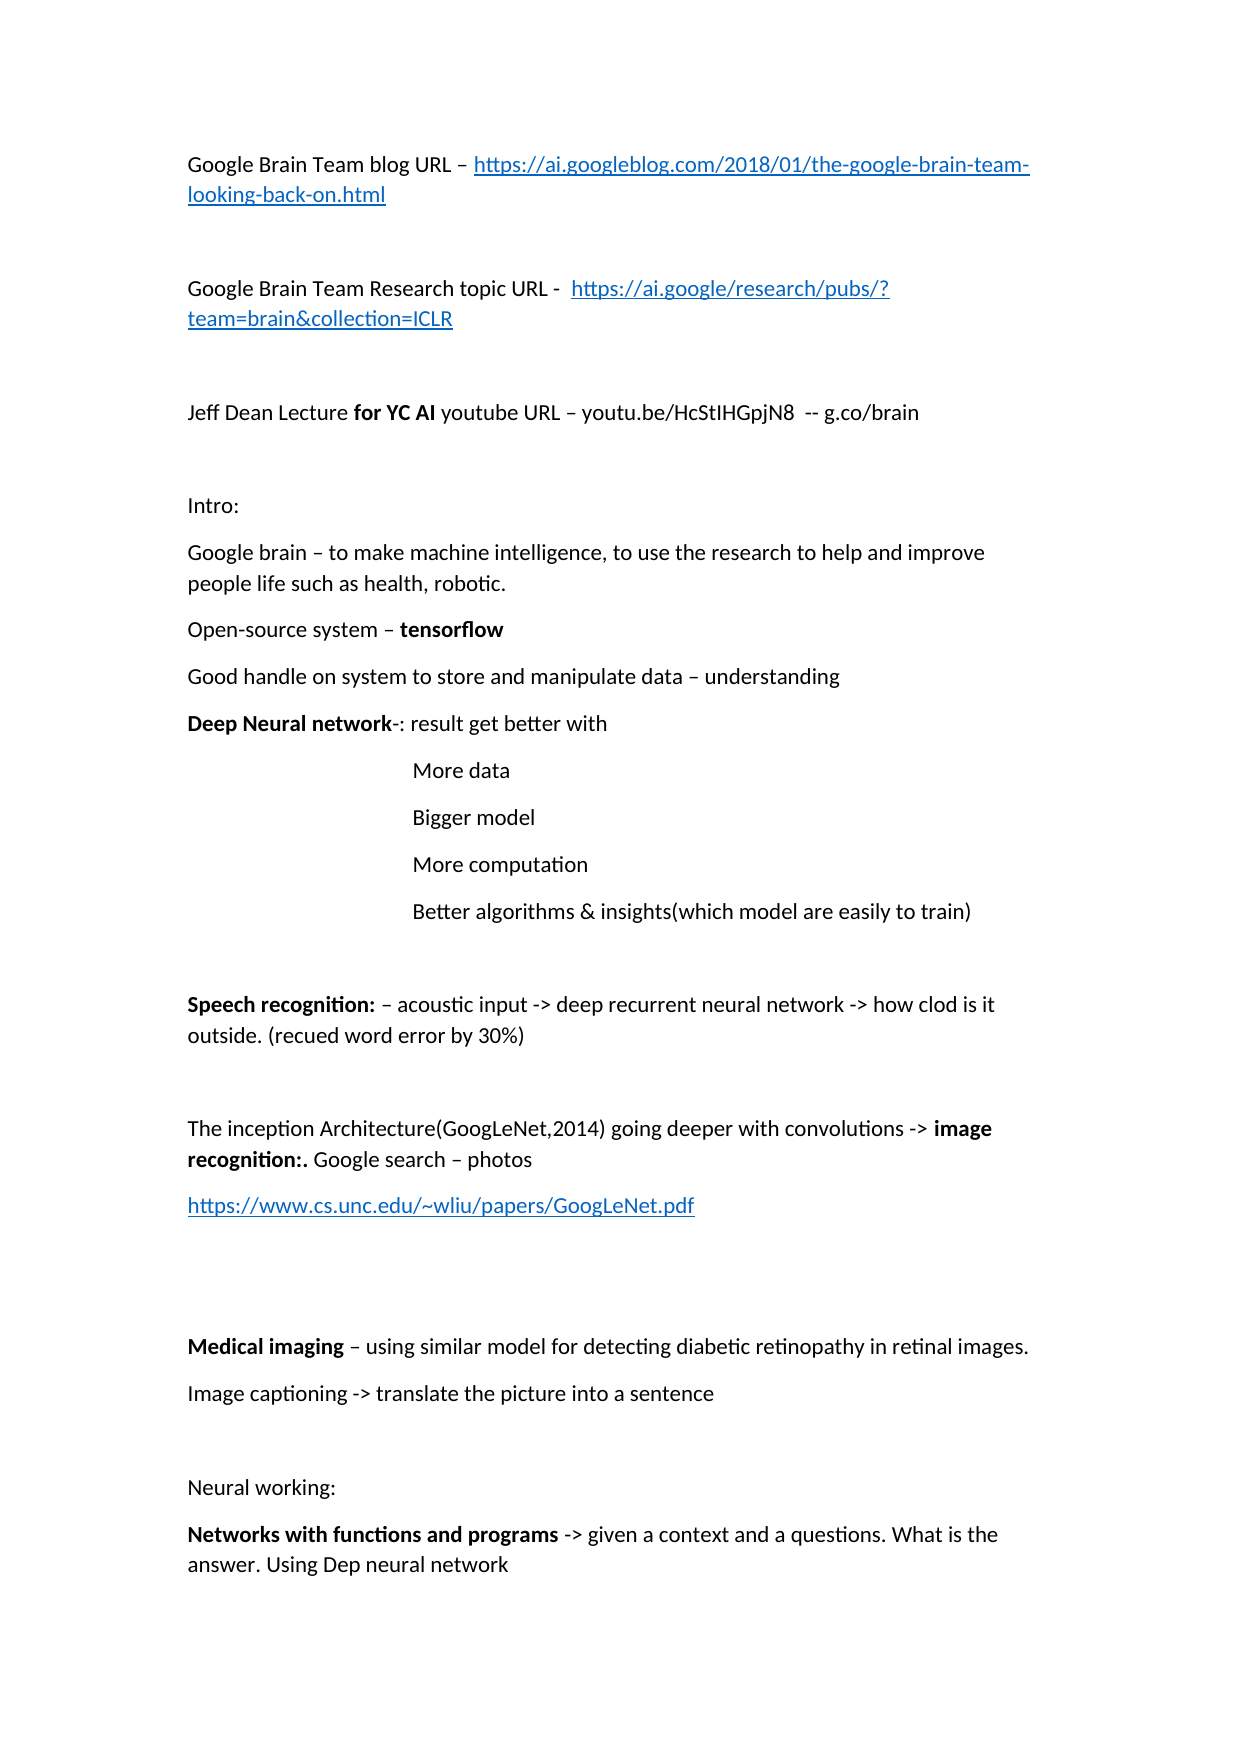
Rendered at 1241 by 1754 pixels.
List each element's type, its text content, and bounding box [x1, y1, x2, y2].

text The inception Architecture(GoogLeNet,2014) going deeper with convolutions -> image recognition:. Google search – photos [187, 1114, 1053, 1173]
text Jeff Dean Lecture for YC AI youtube URL – youtu.be/HcStIHGpjN8 -- g.co/brain [187, 398, 1053, 426]
text Intro: [187, 492, 1053, 520]
text Networks with functions and programs -> given a context and a questions. What is the answer. Using Dep neural network [187, 1520, 1053, 1578]
text Better algorithms & insights(which model are easily to train) [187, 897, 1053, 925]
text Image captioning -> translate the picture into a sentence [187, 1379, 1053, 1407]
text Google Brain Team Research topic URL - https://ai.google/research/pubs/?team=brain&collection=ICLR [187, 274, 1053, 332]
text More computation [187, 850, 1053, 878]
text Good handle on system to store and manipulate data – understanding [187, 662, 1053, 691]
text Open-source system – tensorflow [187, 616, 1053, 644]
text https://www.cs.unc.edu/~wliu/papers/GoogLeNet.pdf [187, 1192, 1053, 1220]
text Deep Neural network-: result get better with [187, 709, 1053, 737]
text Google Brain Team blog URL – https://ai.googleblog.com/2018/01/the-google-brain-team-looking-back-on.html [187, 150, 1053, 208]
text More data [187, 756, 1053, 784]
text Neural working: [187, 1473, 1053, 1501]
text Speech recognition: – acoustic input -> deep recurrent neural network -> how clod is it outside. (recued word error by 30%) [187, 991, 1053, 1049]
text Bigger model [187, 803, 1053, 831]
text Google brain – to make machine intelligence, to use the research to help and improve people life such as health, robotic. [187, 538, 1053, 597]
text Medical imaging – using similar model for detecting diabetic retinopathy in retinal images. [187, 1332, 1053, 1360]
